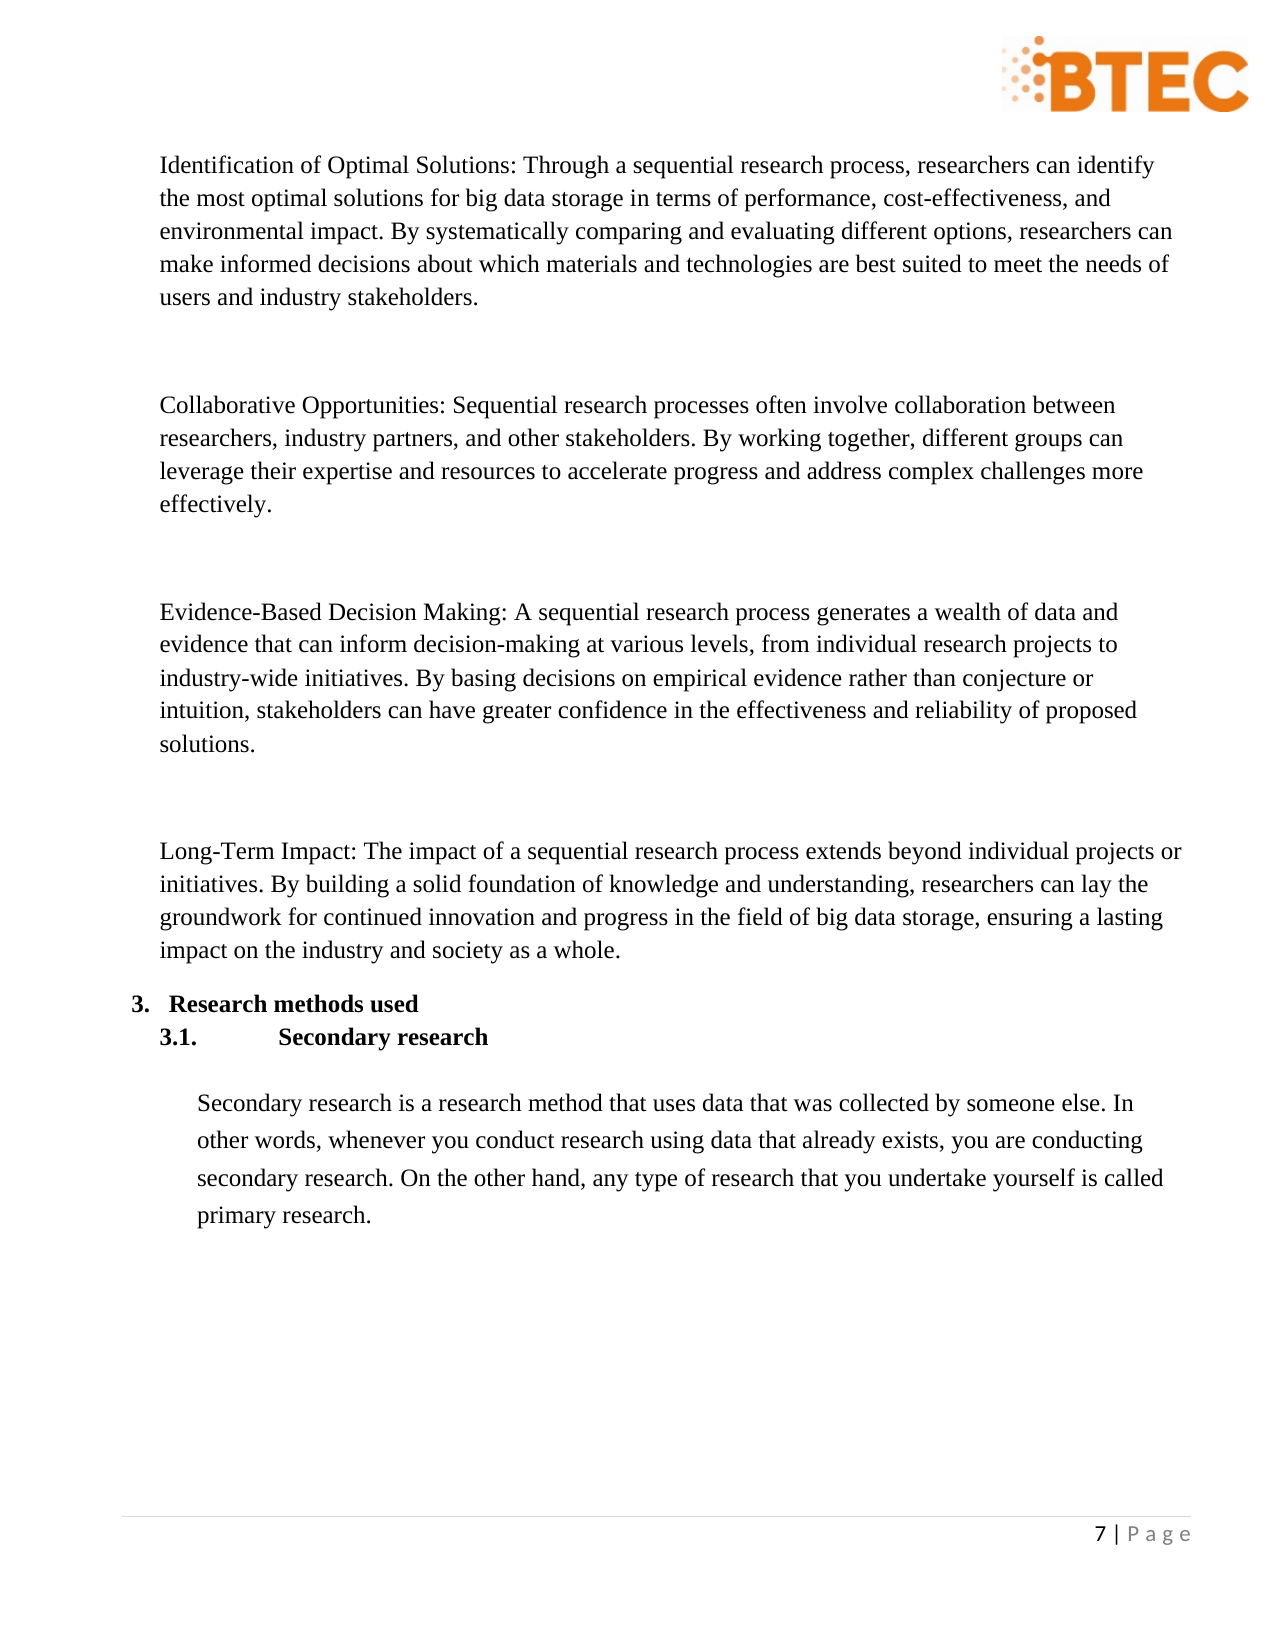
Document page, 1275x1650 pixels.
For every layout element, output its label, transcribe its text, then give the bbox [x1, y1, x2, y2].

list Research methods used [131, 989, 1191, 1018]
list Secondary research [159, 1022, 1191, 1051]
text Evidence-Based Decision Making: A sequential research process generates a wealth of data and evidence that can inform decision-making at various levels, from individual research projects to industry-wide initiatives. By basing decisions on empirical evidence rather than conjecture or intuition, stakeholders can have greater confidence in the effectiveness and reliability of proposed solutions. [159, 597, 1191, 757]
text Collaborative Opportunities: Sequential research processes often involve collaboration between researchers, industry partners, and other stakeholders. By working together, different groups can leverage their expertise and resources to accelerate progress and address complex challenges more effectively. [159, 390, 1191, 518]
list Secondary research is a research method that uses data that was collected by someone else. In other words, whenever you conduct research using data that already exists, you are conducting secondary research. On the other hand, any type of research that you undertake yourself is called primary research. [197, 1088, 1191, 1229]
text Identification of Optimal Solutions: Through a sequential research process, researchers can identify the most optimal solutions for big data storage in terms of performance, cost-effectiveness, and environmental impact. By systematically comparing and evaluating different options, researchers can make informed decisions about which materials and technologies are best suited to meet the needs of users and industry stakeholders. [159, 150, 1191, 311]
picture [1001, 36, 1249, 112]
text Long-Term Impact: The impact of a sequential research process extends beyond individual projects or initiatives. By building a solid foundation of knowledge and understanding, researchers can lay the groundwork for continued innovation and progress in the field of big data storage, ensuring a lasting impact on the industry and society as a whole. [159, 836, 1191, 964]
